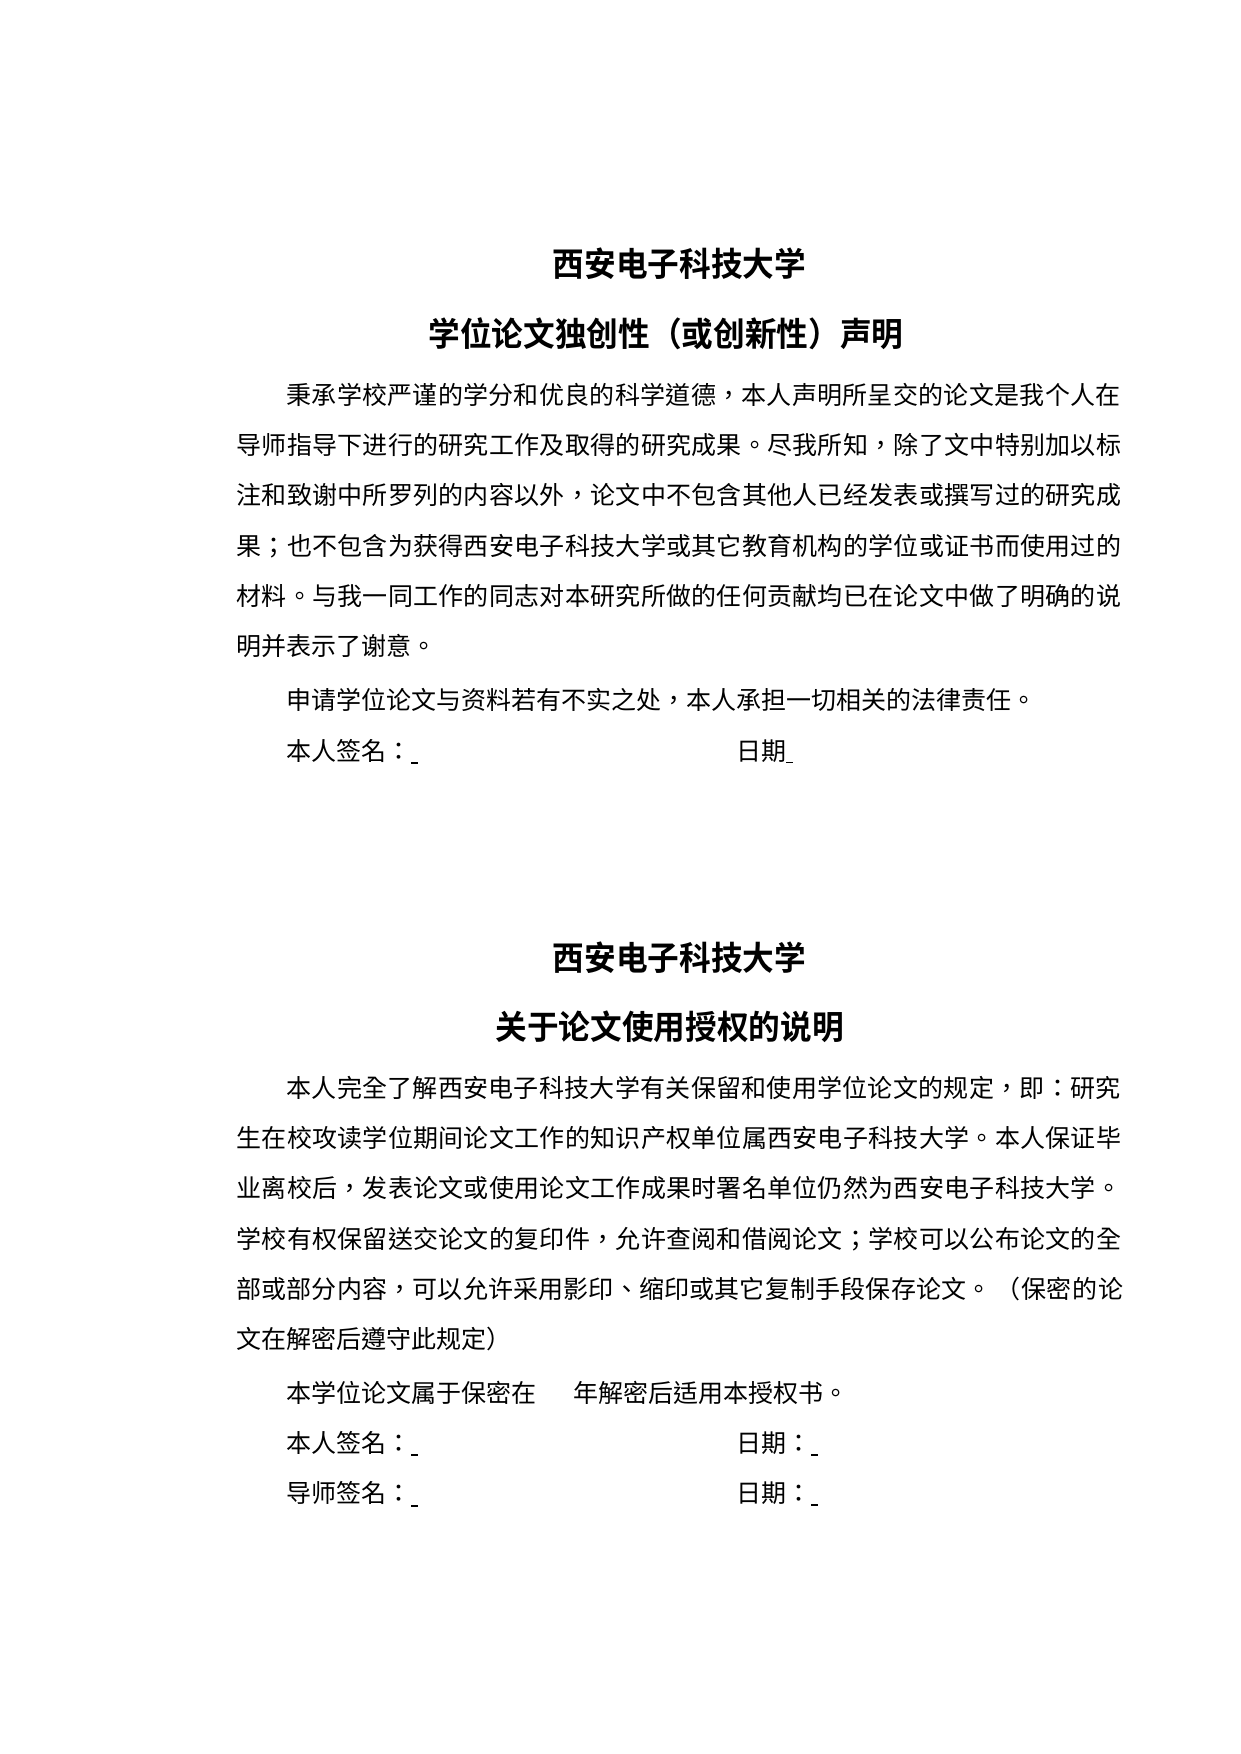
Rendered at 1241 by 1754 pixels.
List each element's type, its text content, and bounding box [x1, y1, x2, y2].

text 申请学位论文与资料若有不实之处，本人承担一切相关的法律责任。本人签名： 日期 [286, 683, 1037, 767]
text 本人完全了解西安电子科技大学有关保留和使用学位论文的规定，即：研究生在校攻读学位期间论文工作的知识产权单位属西安电子科技大学。本人保证毕业离校后，发表论文或使用论文工作成果时署名单位仍然为西安电子科技大学。学校有权保留送交论文的复印件，允许查阅和借阅论文；学校可以公布论文的全部或部分内容，可以允许采用影印、缩印或其它复制手段保存论文。（保密的论文在解密后遵守此规定） [236, 1070, 1123, 1356]
text 关于论文使用授权的说明 [495, 999, 1134, 1048]
text 秉承学校严谨的学分和优良的科学道德，本人声明所呈交的论文是我个人在导师指导下进行的研究工作及取得的研究成果。尽我所知，除了文中特别加以标注和致谢中所罗列的内容以外，论文中不包含其他人已经发表或撰写过的研究成果；也不包含为获得西安电子科技大学或其它教育机构的学位或证书而使用过的材料。与我一同工作的同志对本研究所做的任何贡献均已在论文中做了明确的说明并表示了谢意。 [236, 377, 1123, 663]
text 学位论文独创性（或创新性）声明 [428, 306, 1134, 354]
text 西安电子科技大学 [550, 930, 808, 978]
text 本人签名： 日期： 导师签名： 日期： [286, 1426, 1099, 1510]
text 西安电子科技大学 [550, 237, 808, 285]
text 本学位论文属于保密在 年解密后适用本授权书。 [286, 1376, 1134, 1410]
